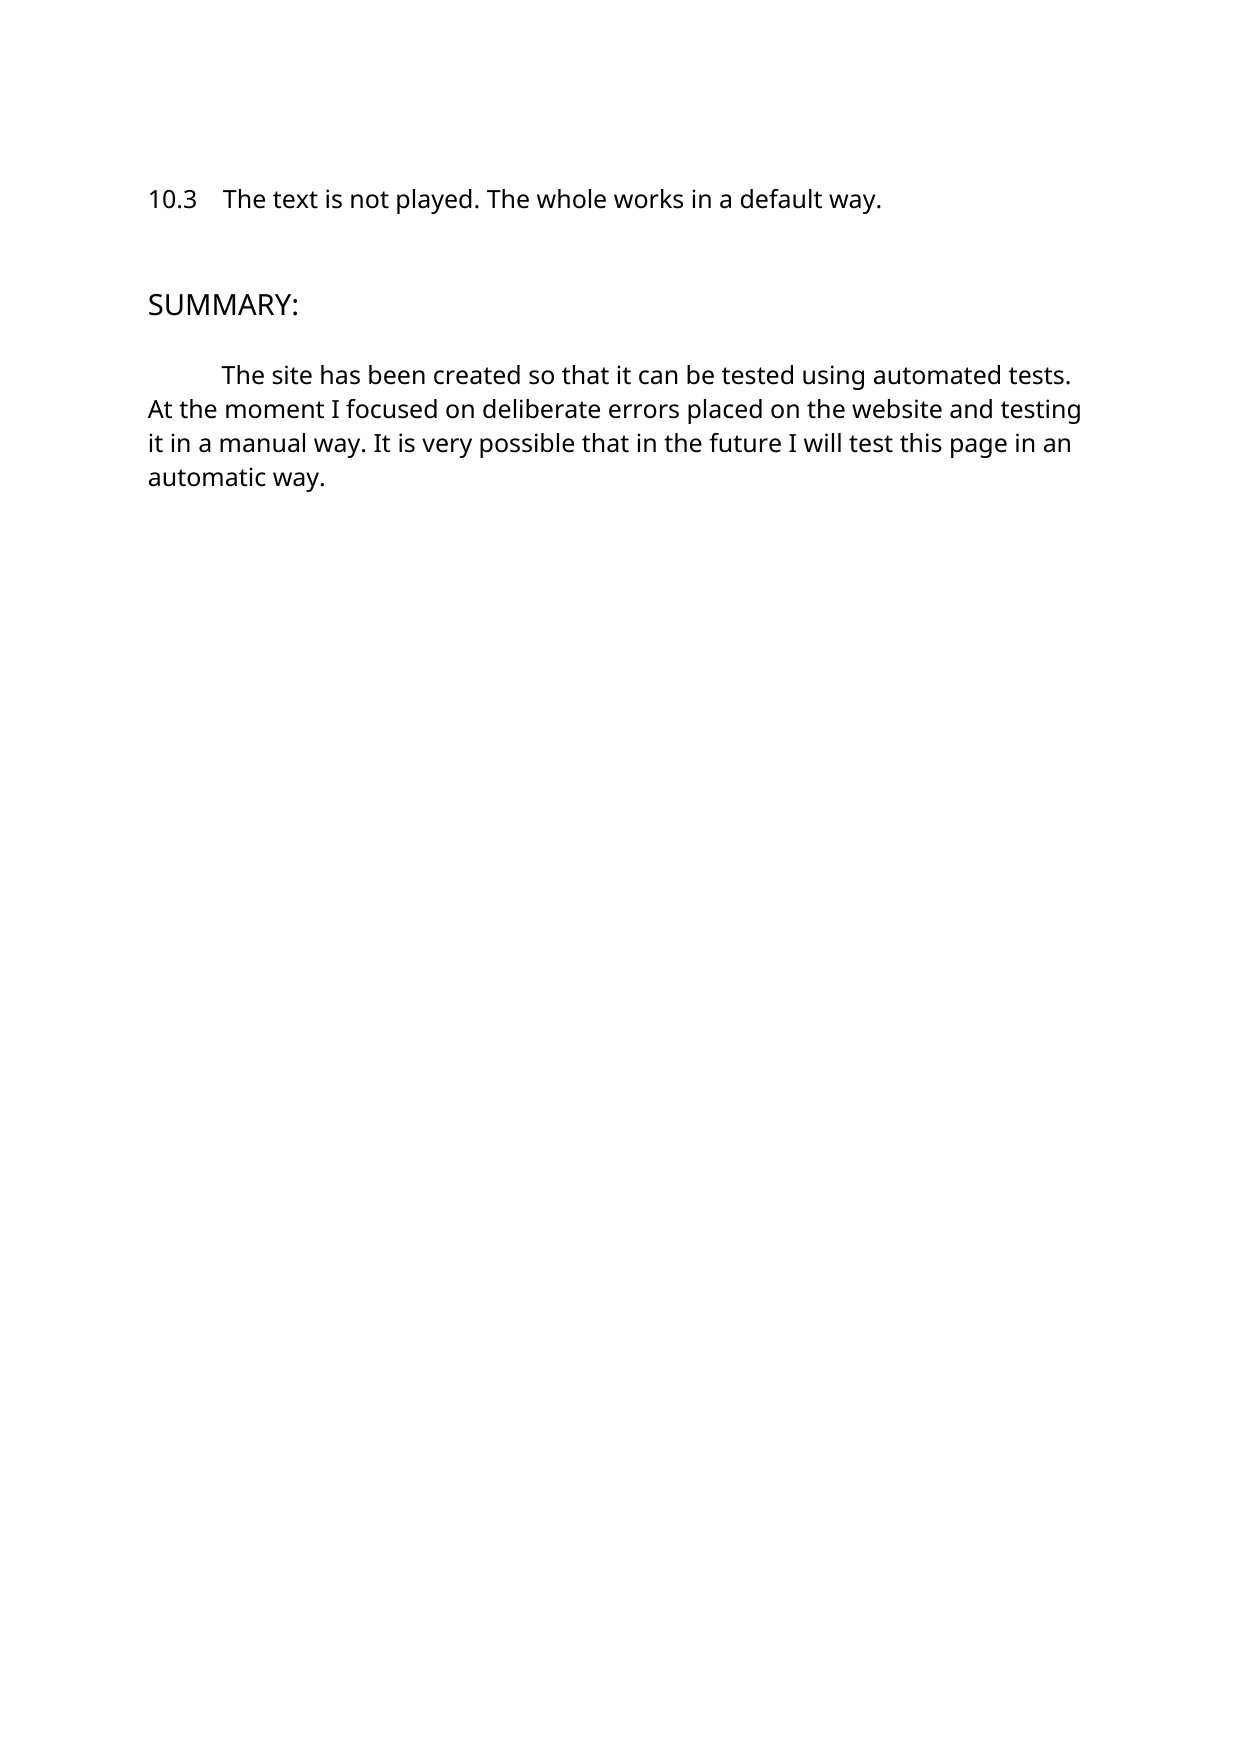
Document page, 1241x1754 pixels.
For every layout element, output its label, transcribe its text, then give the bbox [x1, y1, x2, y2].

list The text is not played. The whole works in a default way. [148, 182, 1093, 216]
text SUMMARY: [148, 284, 1093, 323]
text The site has been created so that it can be tested using automated tests. At the moment I focused on deliberate errors placed on the website and testing it in a manual way. It is very possible that in the future I will test this page in an automatic way. [148, 358, 1093, 494]
